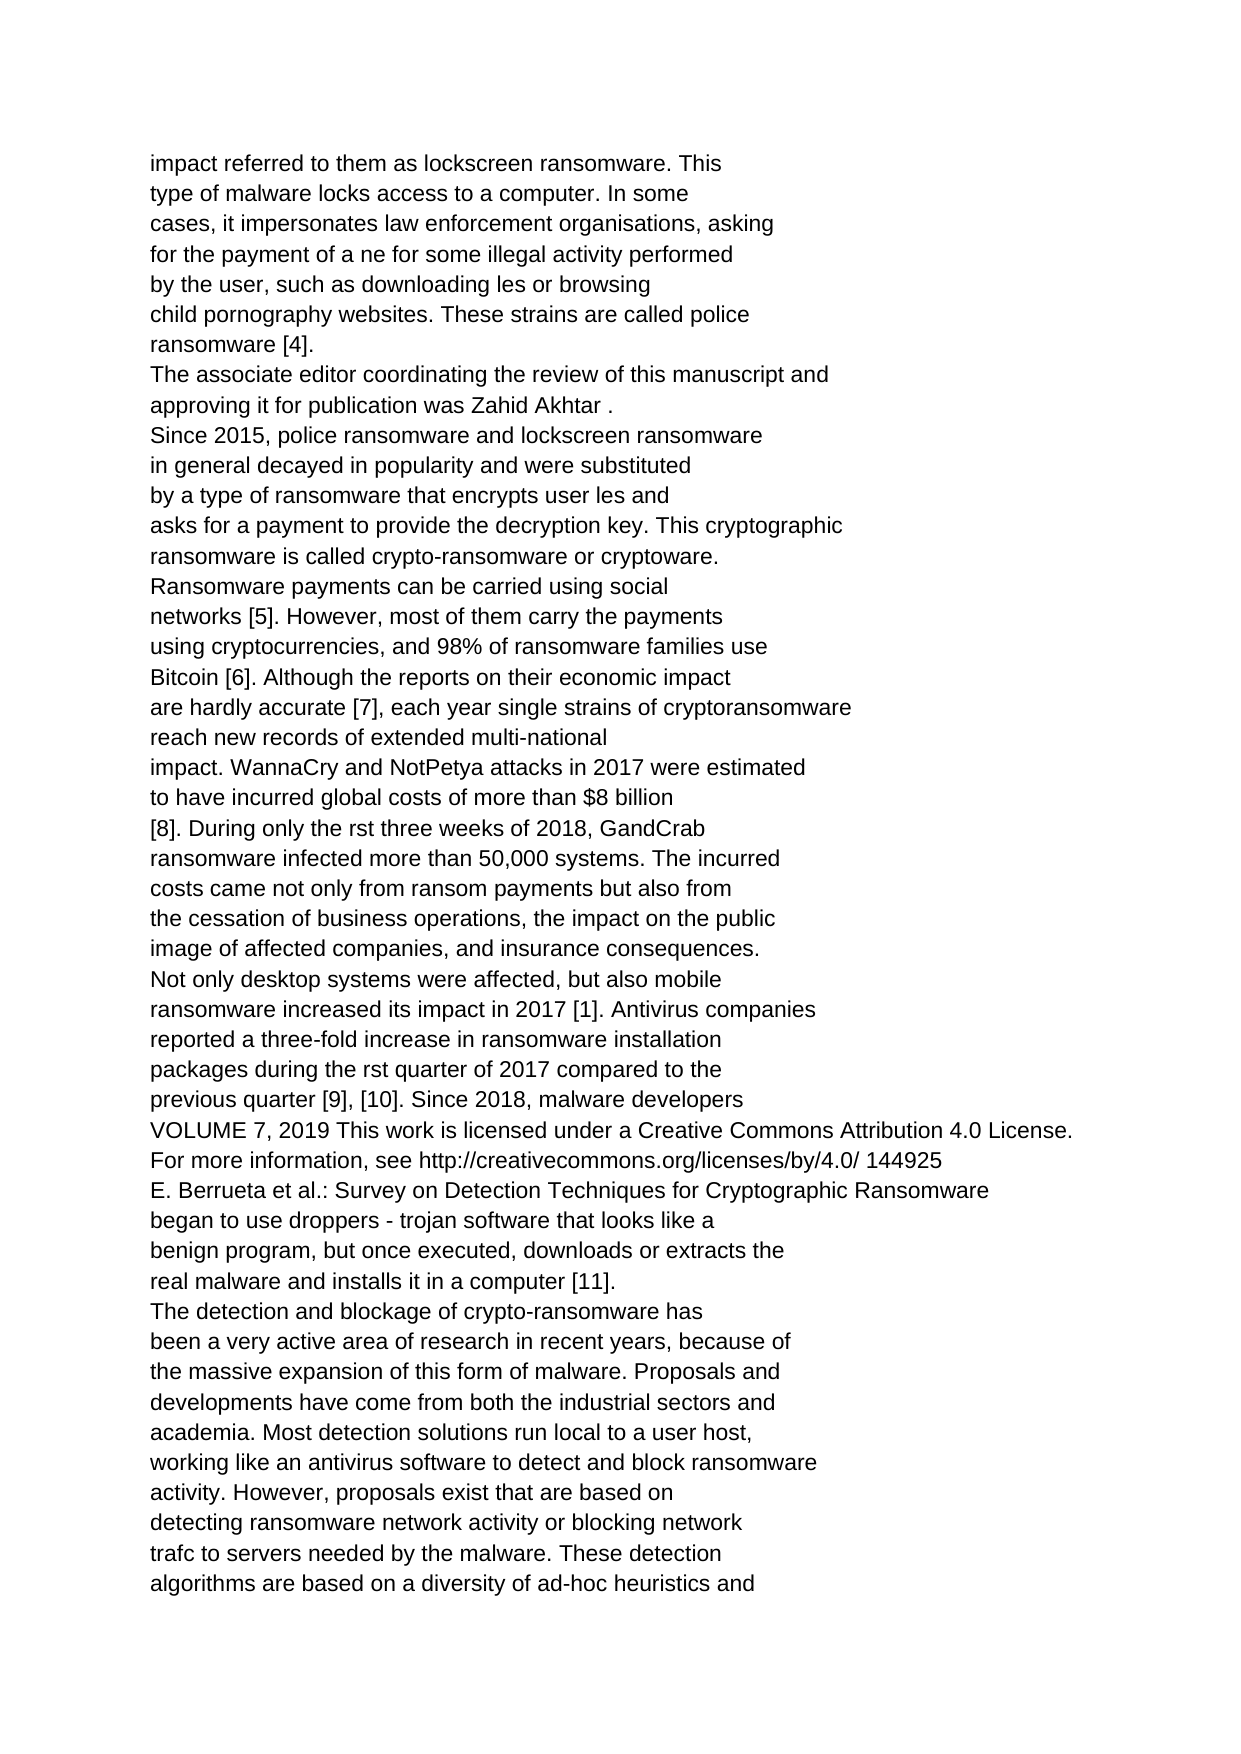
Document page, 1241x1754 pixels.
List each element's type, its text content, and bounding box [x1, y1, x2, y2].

text impact referred to them as lockscreen ransomware. This [150, 150, 1090, 176]
text reach new records of extended multi-national [150, 724, 1090, 750]
text costs came not only from ransom payments but also from [150, 875, 1090, 901]
text by a type of ransomware that encrypts user les and [150, 482, 1090, 509]
text are hardly accurate [7], each year single strains of cryptoransomware [150, 694, 1090, 720]
text detecting ransomware network activity or blocking network [150, 1509, 1090, 1536]
text to have incurred global costs of more than $8 billion [150, 784, 1090, 811]
text working like an antivirus software to detect and block ransomware [150, 1449, 1090, 1475]
text activity. However, proposals exist that are based on [150, 1479, 1090, 1506]
text the massive expansion of this form of malware. Proposals and [150, 1358, 1090, 1385]
text packages during the rst quarter of 2017 compared to the [150, 1056, 1090, 1083]
text in general decayed in popularity and were substituted [150, 452, 1090, 478]
text been a very active area of research in recent years, because of [150, 1328, 1090, 1354]
text E. Berrueta et al.: Survey on Detection Techniques for Cryptographic Ransomware [150, 1177, 1090, 1203]
text Ransomware payments can be carried using social [150, 573, 1090, 599]
text Not only desktop systems were affected, but also mobile [150, 966, 1090, 992]
text approving it for publication was Zahid Akhtar . [150, 392, 1090, 418]
text child pornography websites. These strains are called police [150, 301, 1090, 327]
text VOLUME 7, 2019 This work is licensed under a Creative Commons Attribution 4.0 License. For more information, see http://creativecommons.org/licenses/by/4.0/ 144925 [150, 1117, 1090, 1173]
text reported a three-fold increase in ransomware installation [150, 1026, 1090, 1052]
text cases, it impersonates law enforcement organisations, asking [150, 210, 1090, 237]
text The detection and blockage of crypto-ransomware has [150, 1298, 1090, 1324]
text the cessation of business operations, the impact on the public [150, 905, 1090, 932]
text ransomware is called crypto-ransomware or cryptoware. [150, 543, 1090, 569]
text benign program, but once executed, downloads or extracts the [150, 1237, 1090, 1264]
text ransomware increased its impact in 2017 [1]. Antivirus companies [150, 996, 1090, 1022]
text developments have come from both the industrial sectors and [150, 1388, 1090, 1415]
text asks for a payment to provide the decryption key. This cryptographic [150, 512, 1090, 539]
text for the payment of a ne for some illegal activity performed [150, 241, 1090, 267]
text impact. WannaCry and NotPetya attacks in 2017 were estimated [150, 754, 1090, 781]
text ransomware [4]. [150, 331, 1090, 358]
text Bitcoin [6]. Although the reports on their economic impact [150, 663, 1090, 690]
text ransomware infected more than 50,000 systems. The incurred [150, 845, 1090, 871]
text image of affected companies, and insurance consequences. [150, 935, 1090, 962]
text Since 2015, police ransomware and lockscreen ransomware [150, 422, 1090, 448]
text The associate editor coordinating the review of this manuscript and [150, 361, 1090, 388]
text real malware and installs it in a computer [11]. [150, 1268, 1090, 1294]
text by the user, such as downloading les or browsing [150, 271, 1090, 297]
text previous quarter [9], [10]. Since 2018, malware developers [150, 1086, 1090, 1113]
text began to use droppers - trojan software that looks like a [150, 1207, 1090, 1234]
text networks [5]. However, most of them carry the payments [150, 603, 1090, 629]
text algorithms are based on a diversity of ad-hoc heuristics and [150, 1570, 1090, 1596]
text academia. Most detection solutions run local to a user host, [150, 1419, 1090, 1445]
text trafc to servers needed by the malware. These detection [150, 1539, 1090, 1566]
text type of malware locks access to a computer. In some [150, 180, 1090, 207]
text [8]. During only the rst three weeks of 2018, GandCrab [150, 814, 1090, 841]
text using cryptocurrencies, and 98% of ransomware families use [150, 633, 1090, 660]
